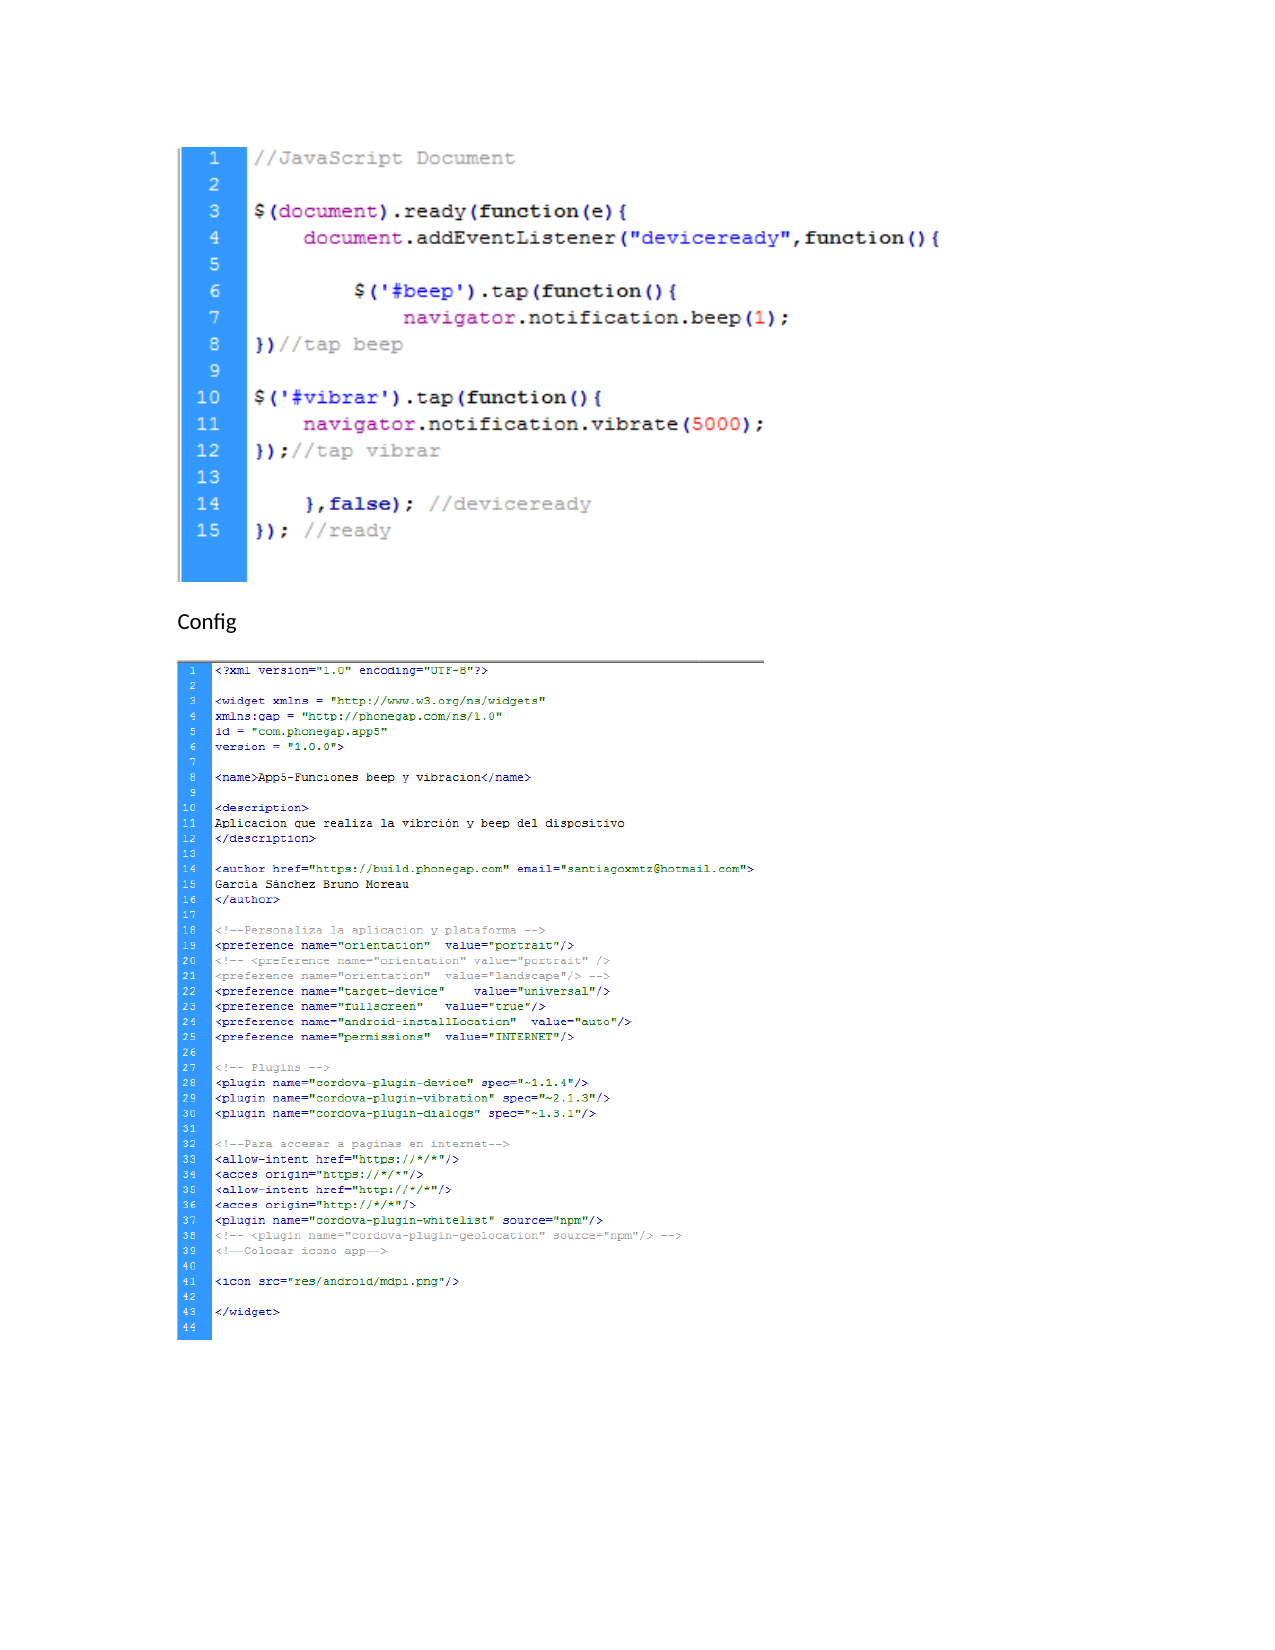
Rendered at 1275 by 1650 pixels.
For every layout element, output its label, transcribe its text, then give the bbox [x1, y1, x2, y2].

text Config [177, 607, 1098, 635]
